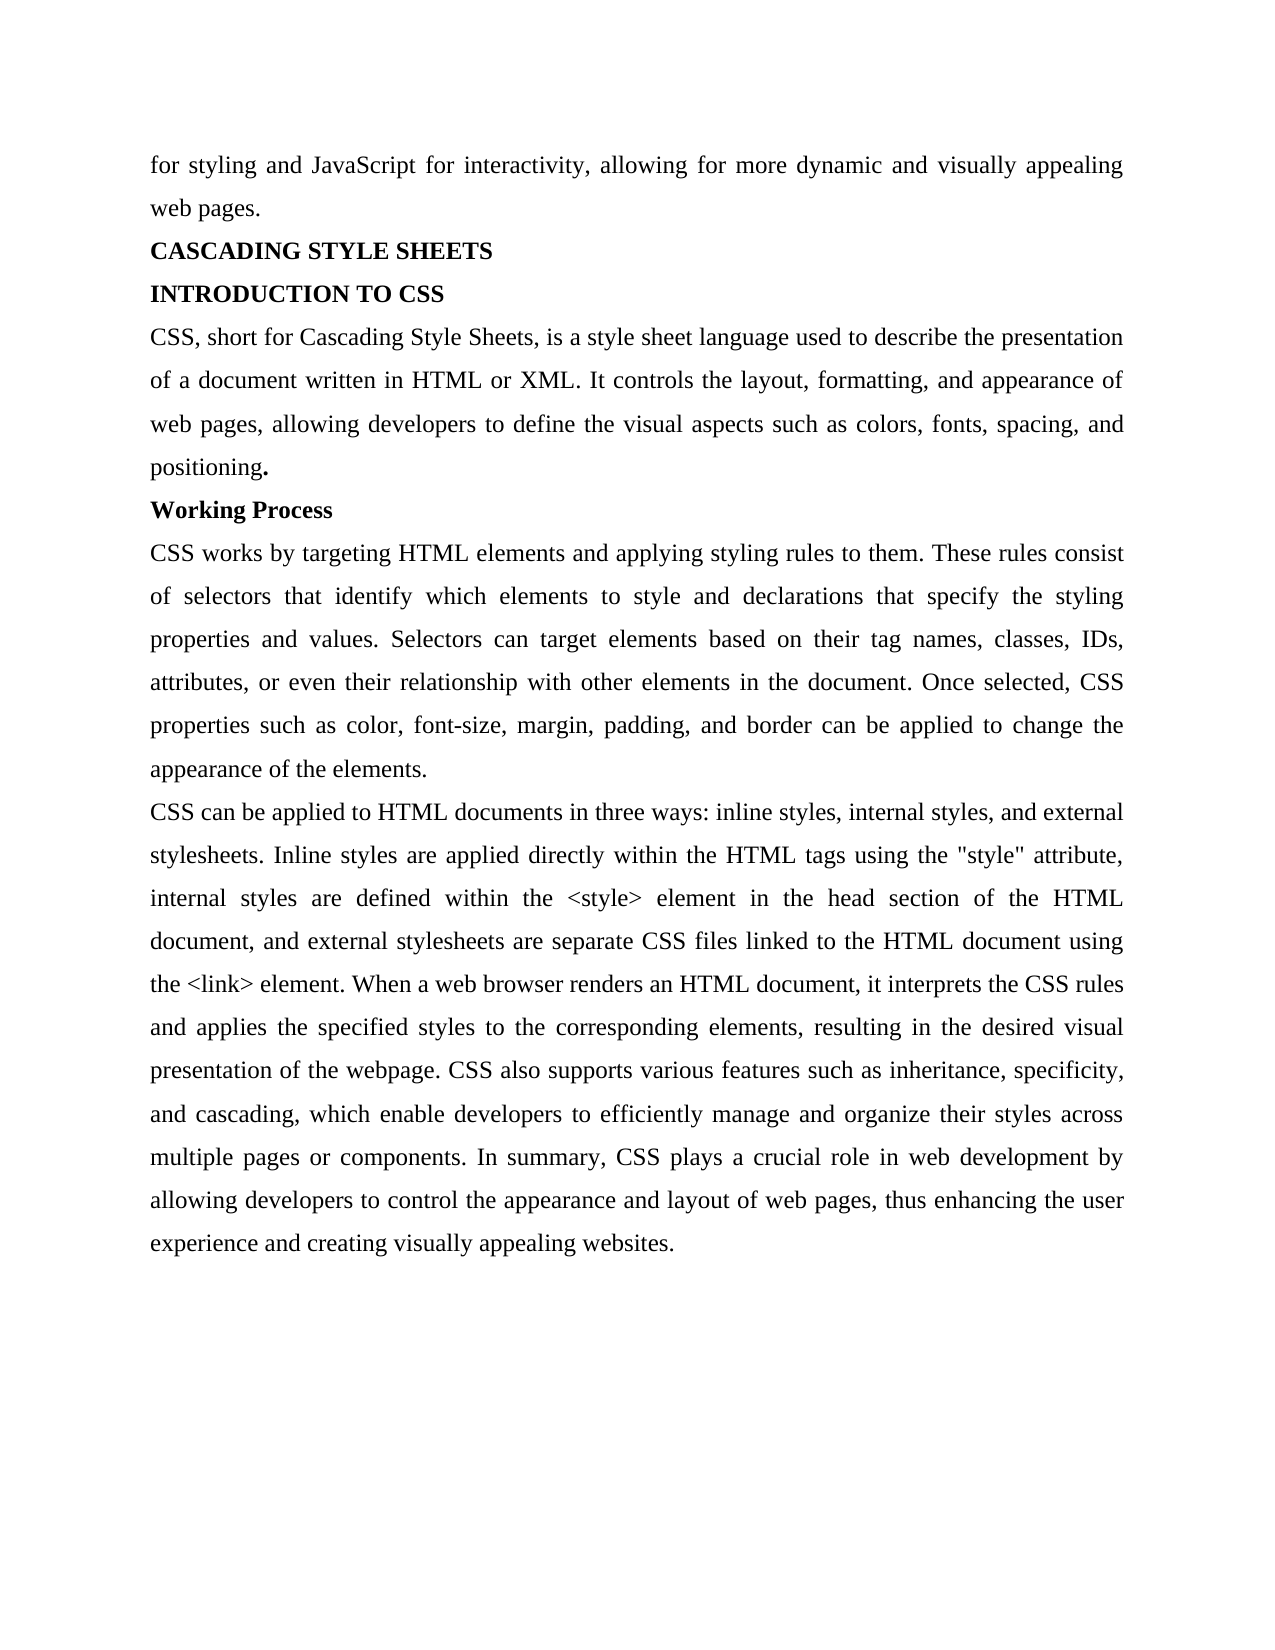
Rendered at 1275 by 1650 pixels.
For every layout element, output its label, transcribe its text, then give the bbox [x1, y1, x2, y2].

text Working Process [150, 624, 1125, 653]
text INTRODUCTION TO CSS [150, 409, 1125, 437]
text CSS can be applied to HTML documents in three ways: inline styles, internal styles, and external stylesheets. Inline styles are applied directly within the HTML tags using the "style" attribute, internal styles are defined within the <style> element in the head section of the HTML document, and external stylesheets are separate CSS files linked to the HTML document using the <link> element. When a web browser renders an HTML document, it interprets the CSS rules and applies the specified styles to the corresponding elements, resulting in the desired visual presentation of the webpage. CSS also supports various features such as inheritance, specificity, and cascading, which enable developers to efficiently manage and organize their styles across multiple pages or components. In summary, CSS plays a crucial role in web development by allowing developers to control the appearance and layout of web pages, thus enhancing the user experience and creating visually appealing websites. [150, 926, 1125, 1386]
text CASCADING STYLE SHEETS [150, 366, 1125, 394]
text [150, 150, 1125, 351]
text CSS, short for Cascading Style Sheets, is a style sheet language used to describe the presentation of a document written in HTML or XML. It controls the layout, formatting, and appearance of web pages, allowing developers to define the visual aspects such as colors, fonts, spacing, and positioning. [150, 452, 1125, 610]
text CSS works by targeting HTML elements and applying styling rules to them. These rules consist of selectors that identify which elements to style and declarations that specify the styling properties and values. Selectors can target elements based on their tag names, classes, IDs, attributes, or even their relationship with other elements in the document. Once selected, CSS properties such as color, font-size, margin, padding, and border can be applied to change the appearance of the elements. [150, 667, 1125, 912]
